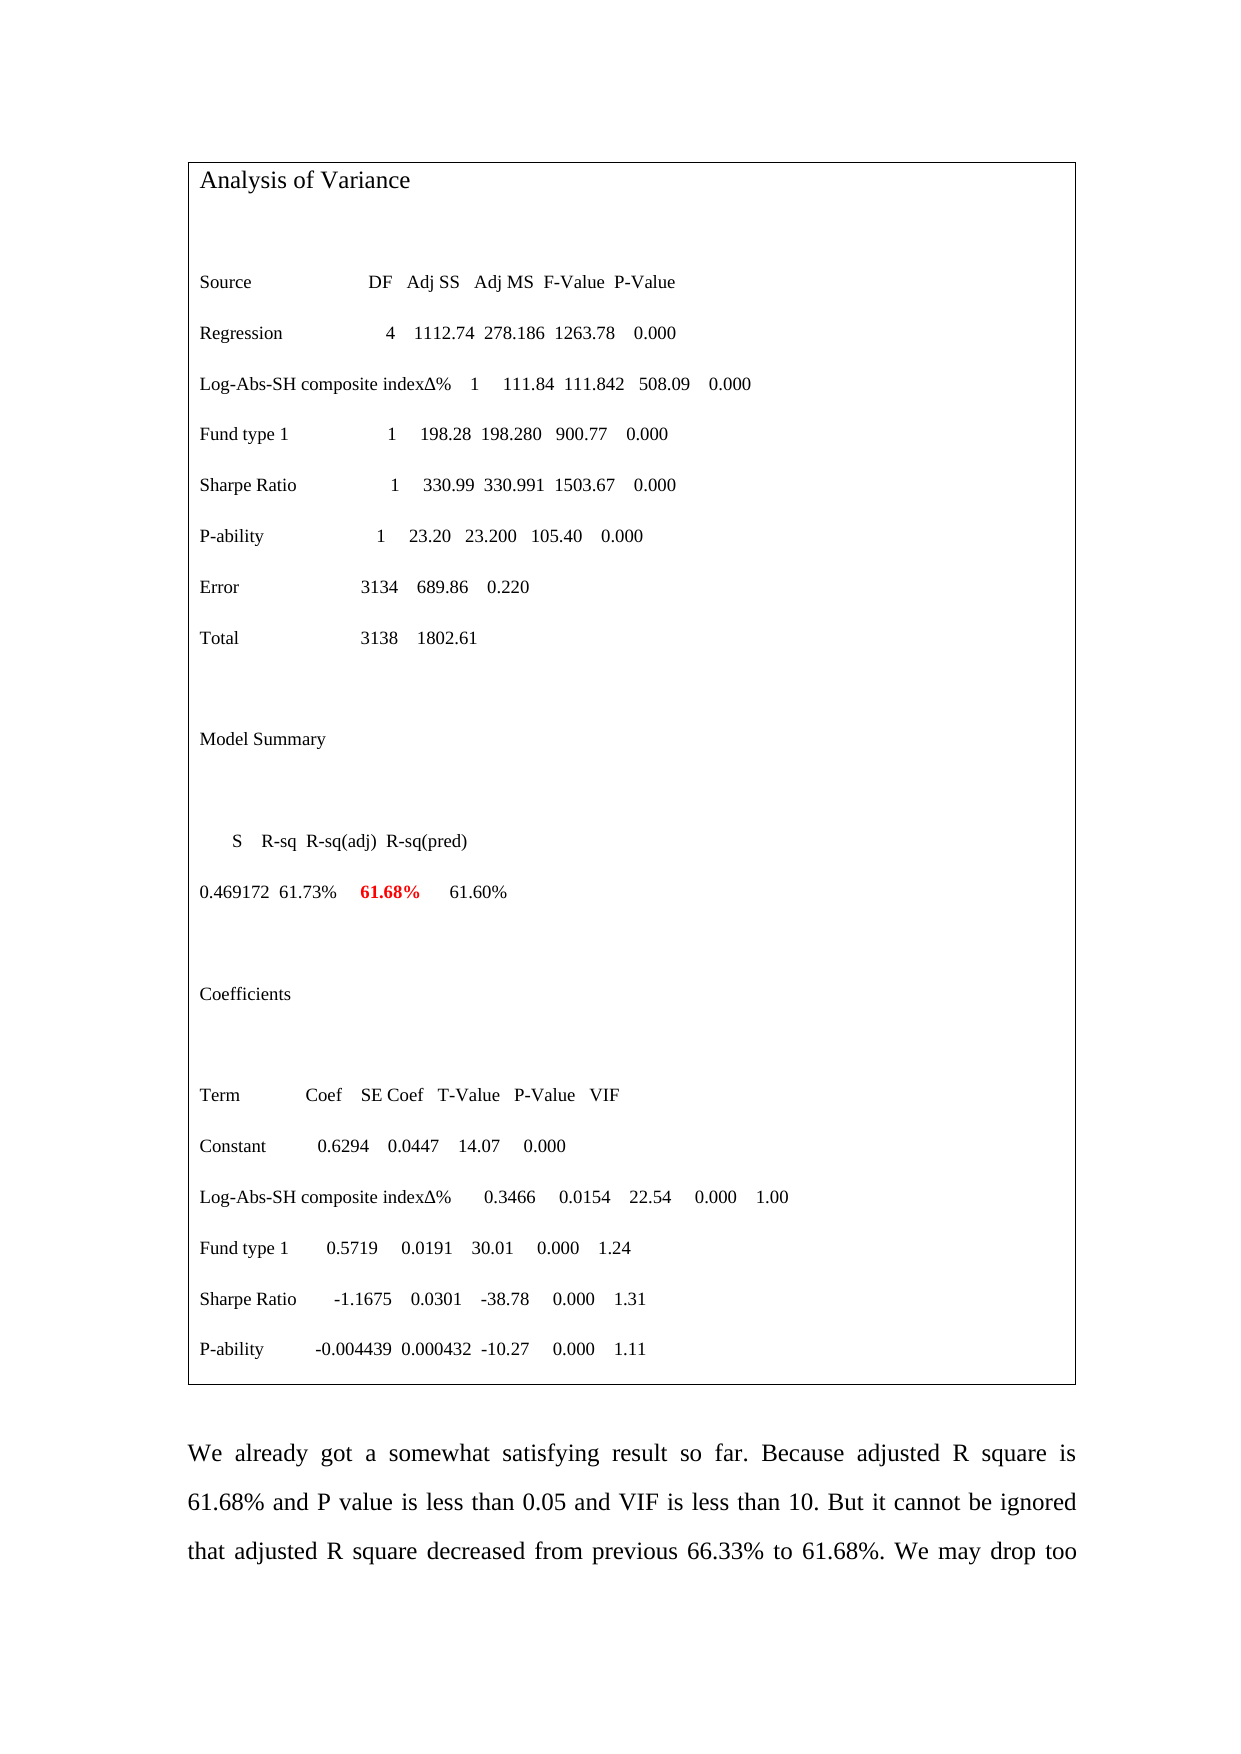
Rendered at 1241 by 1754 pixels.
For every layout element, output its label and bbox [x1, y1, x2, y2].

text [187, 1436, 1078, 1566]
table_header [189, 163, 1075, 1384]
